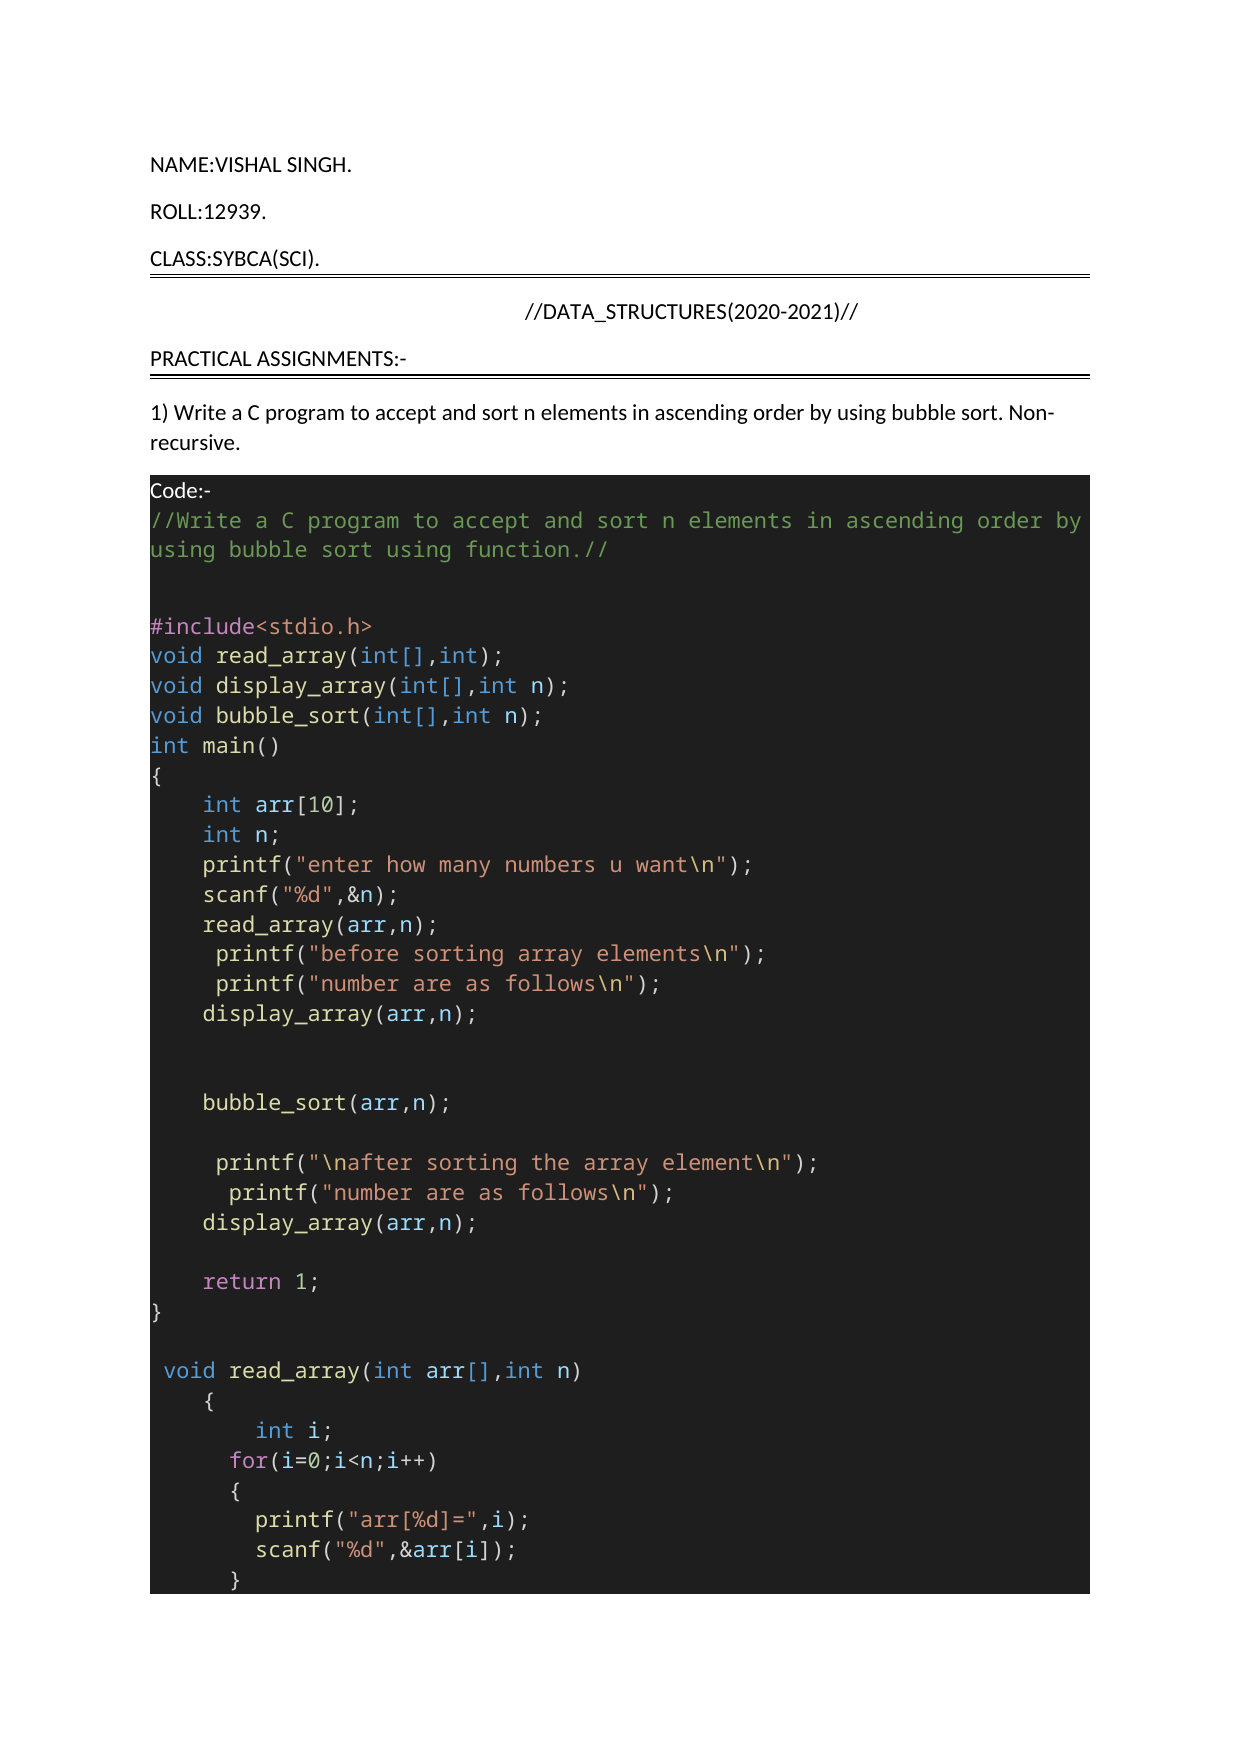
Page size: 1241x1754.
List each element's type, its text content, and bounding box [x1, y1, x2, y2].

text void bubble_sort(int[],int n); [150, 700, 1090, 730]
text } [150, 1564, 1090, 1594]
text //DATA_STRUCTURES(2020-2021)// [150, 297, 1090, 325]
text #include<stdio.h> [150, 611, 1090, 641]
text for(i=0;i<n;i++) [150, 1445, 1090, 1475]
text { [150, 1475, 1090, 1504]
text 1) Write a C program to accept and sort n elements in ascending order by using bubble sort. Non-recursive. [150, 398, 1090, 456]
text void read_array(int arr[],int n) [150, 1356, 1090, 1385]
text PRACTICAL ASSIGNMENTS:- [150, 344, 1090, 374]
text printf("\nafter sorting the array element\n"); [150, 1147, 1090, 1177]
text printf("enter how many numbers u want\n"); [150, 849, 1090, 879]
text void display_array(int[],int n); [150, 670, 1090, 700]
text int i; [150, 1415, 1090, 1445]
text printf("number are as follows\n"); [150, 968, 1090, 998]
text NAME:VISHAL SINGH. [150, 150, 1090, 178]
text int main() [150, 730, 1090, 760]
text int n; [150, 819, 1090, 849]
text int arr[10]; [150, 789, 1090, 819]
text void read_array(int[],int); [150, 641, 1090, 670]
text { [150, 760, 1090, 789]
text printf("number are as follows\n"); [150, 1177, 1090, 1207]
text display_array(arr,n); [150, 998, 1090, 1028]
text scanf("%d",&n); [150, 879, 1090, 909]
text display_array(arr,n); [150, 1207, 1090, 1236]
text { [150, 1385, 1090, 1415]
text ROLL:12939. [150, 197, 1090, 225]
text CLASS:SYBCA(SCI). [150, 244, 1090, 274]
text } [150, 1296, 1090, 1326]
text read_array(arr,n); [150, 909, 1090, 938]
text printf("before sorting array elements\n"); [150, 938, 1090, 968]
text printf("arr[%d]=",i); [150, 1504, 1090, 1534]
text scanf("%d",&arr[i]); [150, 1534, 1090, 1564]
text return 1; [150, 1266, 1090, 1296]
text Code:- //Write a C program to accept and sort n elements in ascending order by using bubble sort using function.// [150, 475, 1090, 564]
text bubble_sort(arr,n); [150, 1087, 1090, 1117]
